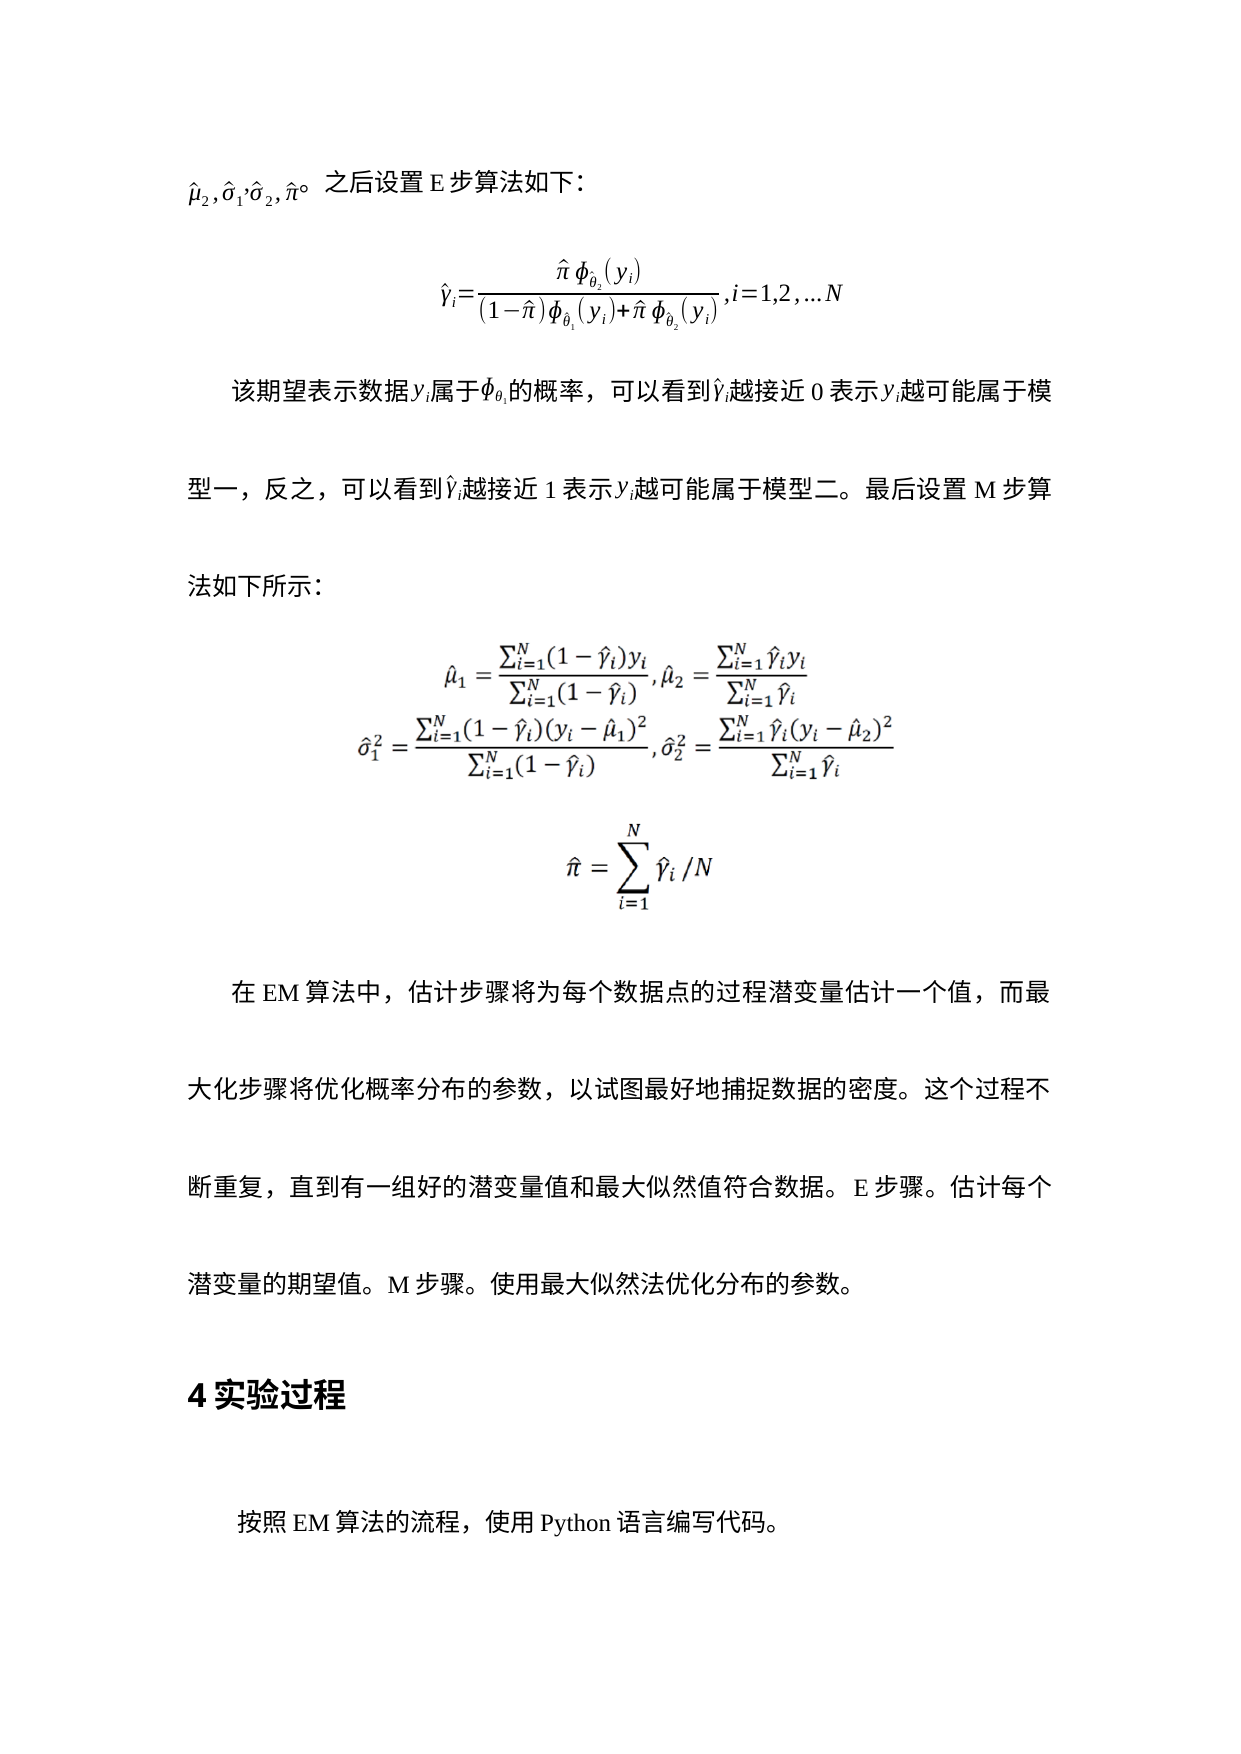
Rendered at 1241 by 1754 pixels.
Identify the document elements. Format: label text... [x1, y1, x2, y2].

text 该期望表示数据属于的概率，可以看到越接近0表示越可能属于模型一，反之，可以看到越接近1表示越可能属于模型二。最后设置M步算法如下所示： [187, 357, 1053, 617]
text 按照EM算法的流程，使用Python语言编写代码。 [187, 1488, 1053, 1553]
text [187, 162, 1053, 227]
picture [330, 635, 954, 790]
text 在EM算法中，估计步骤将为每个数据点的过程潜变量估计一个值，而最大化步骤将优化概率分布的参数，以试图最好地捕捉数据的密度。这个过程不断重复，直到有一组好的潜变量值和最大似然值符合数据。E步骤。估计每个潜变量的期望值。M步骤。使用最大似然法优化分布的参数。 [187, 958, 1053, 1315]
picture [531, 813, 753, 939]
subtitle 4实验过程 [187, 1361, 1053, 1426]
